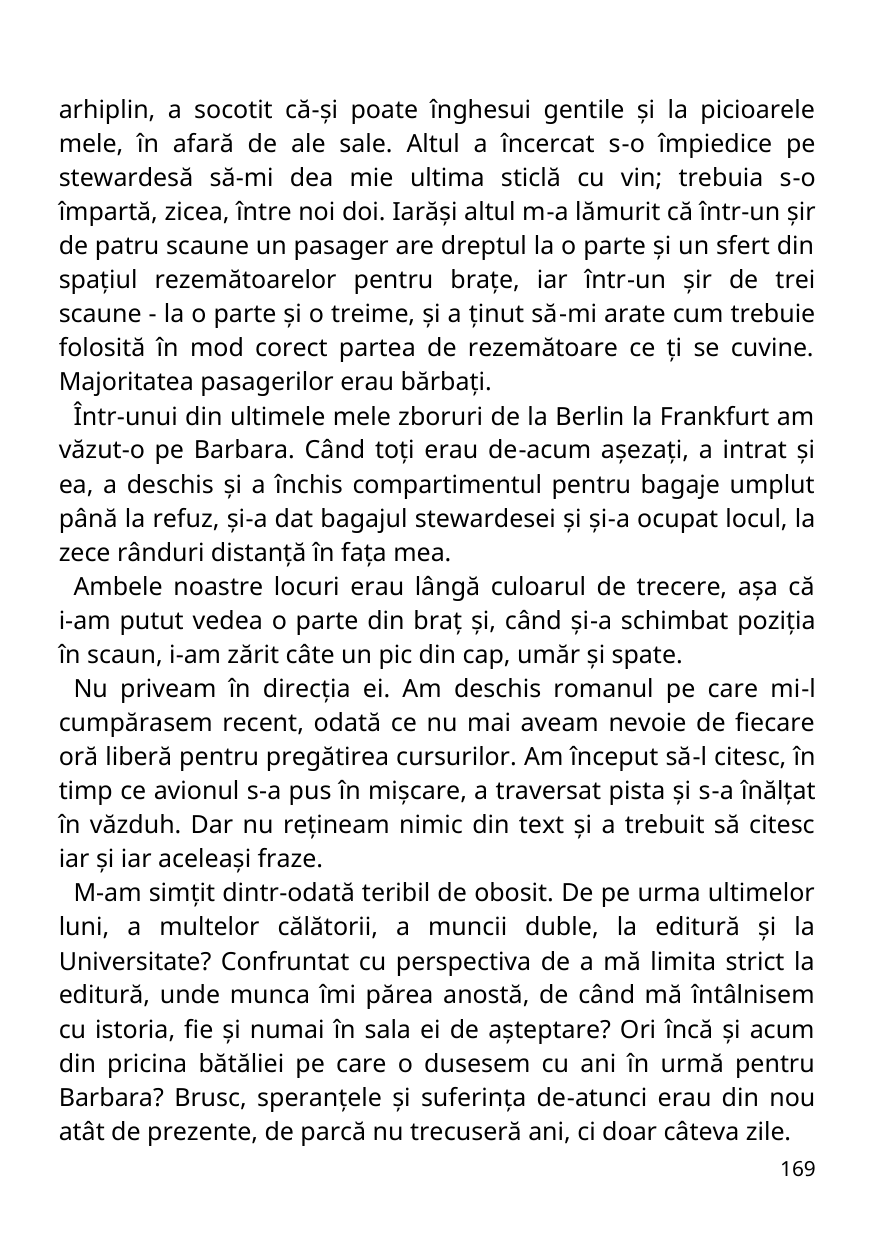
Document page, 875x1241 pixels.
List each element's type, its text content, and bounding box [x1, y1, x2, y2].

text Ambele noastre locuri erau lângă culoarul de trecere, aşa că i-am putut vedea o parte din braţ şi, când şi-a schimbat poziţia în scaun, i-am zărit câte un pic din cap, umăr şi spate. [58, 568, 816, 671]
text Nu priveam în direcţia ei. Am deschis romanul pe care mi-l cumpărasem recent, odată ce nu mai aveam nevoie de fiecare oră liberă pentru pregătirea cursurilor. Am început să-l citesc, în timp ce avionul s-a pus în mişcare, a traversat pista şi s-a înălţat în văzduh. Dar nu reţineam nimic din text şi a trebuit să citesc iar şi iar aceleaşi fraze. [58, 671, 816, 875]
text Într-unui din ultimele mele zboruri de la Berlin la Frankfurt am văzut-o pe Barbara. Când toţi erau de-acum aşezaţi, a intrat şi ea, a deschis şi a închis compartimentul pentru bagaje umplut până la refuz, şi-a dat bagajul stewardesei şi şi-a ocupat locul, la zece rânduri distanţă în faţa mea. [58, 398, 816, 568]
text M-am simţit dintr-odată teribil de obosit. De pe urma ultimelor luni, a multelor călătorii, a muncii duble, la editură şi la Universitate? Confruntat cu perspectiva de a mă limita strict la editură, unde munca îmi părea anostă, de când mă întâlnisem cu istoria, fie şi numai în sala ei de aşteptare? Ori încă şi acum din pricina bătăliei pe care o dusesem cu ani în urmă pentru Barbara? Brusc, speranţele şi suferinţa de-atunci erau din nou atât de prezente, de parcă nu trecuseră ani, ci doar câteva zile. [58, 875, 816, 1147]
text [58, 92, 816, 398]
